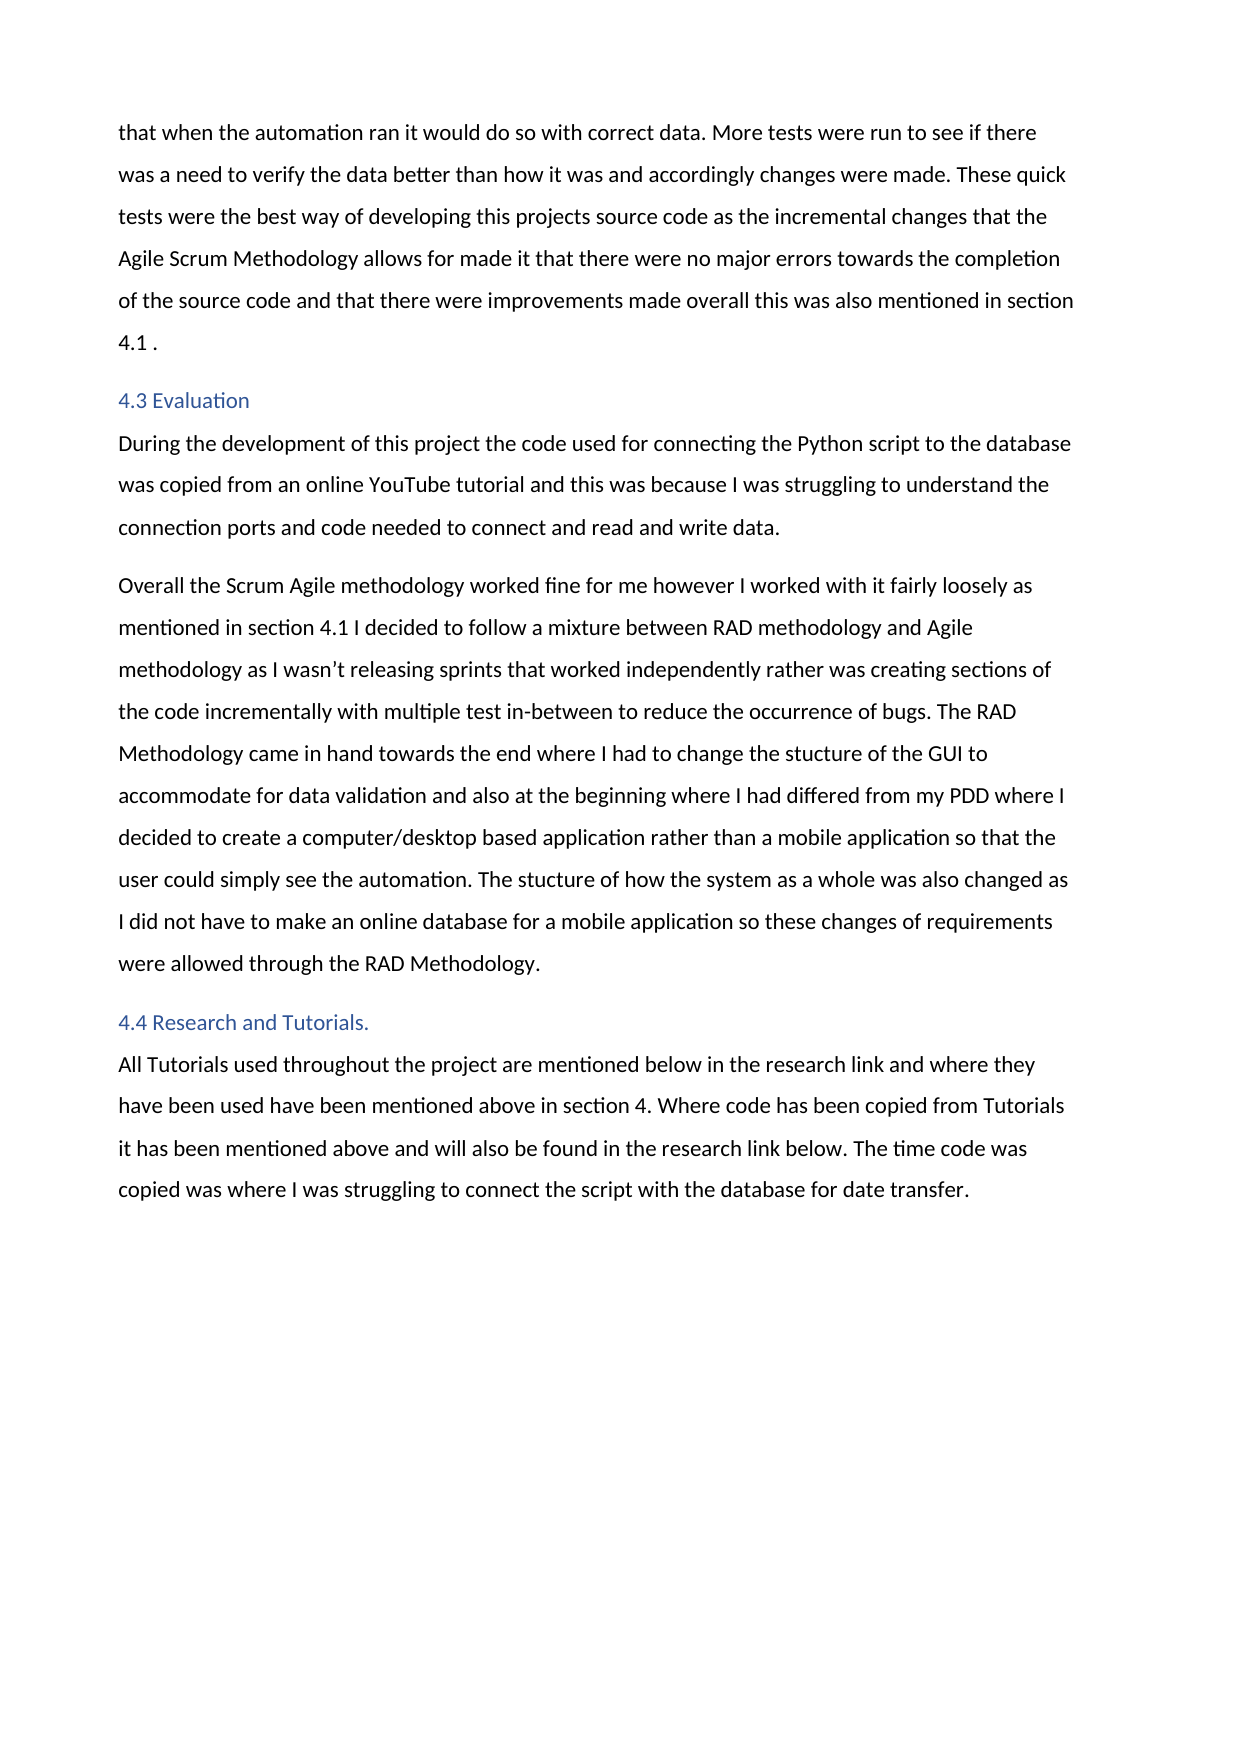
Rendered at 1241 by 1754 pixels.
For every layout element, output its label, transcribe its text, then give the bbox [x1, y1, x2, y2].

text During the development of this project the code used for connecting the Python script to the database was copied from an online YouTube tutorial and this was because I was struggling to understand the connection ports and code needed to connect and read and write data. [118, 429, 1078, 541]
subtitle 4.3 Evaluation [118, 387, 1078, 415]
text All Tutorials used throughout the project are mentioned below in the research link and where they have been used have been mentioned above in section 4. Where code has been copied from Tutorials it has been mentioned above and will also be found in the research link below. The time code was copied was where I was struggling to connect the script with the database for date transfer. [118, 1050, 1078, 1204]
subtitle 4.4 Research and Tutorials. [118, 1008, 1078, 1036]
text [118, 118, 1078, 356]
text Overall the Scrum Agile methodology worked fine for me however I worked with it fairly loosely as mentioned in section 4.1 I decided to follow a mixture between RAD methodology and Agile methodology as I wasn’t releasing sprints that worked independently rather was creating sections of the code incrementally with multiple test in-between to reduce the occurrence of bugs. The RAD Methodology came in hand towards the end where I had to change the stucture of the GUI to accommodate for data validation and also at the beginning where I had differed from my PDD where I decided to create a computer/desktop based application rather than a mobile application so that the user could simply see the automation. The stucture of how the system as a whole was also changed as I did not have to make an online database for a mobile application so these changes of requirements were allowed through the RAD Methodology. [118, 571, 1078, 977]
